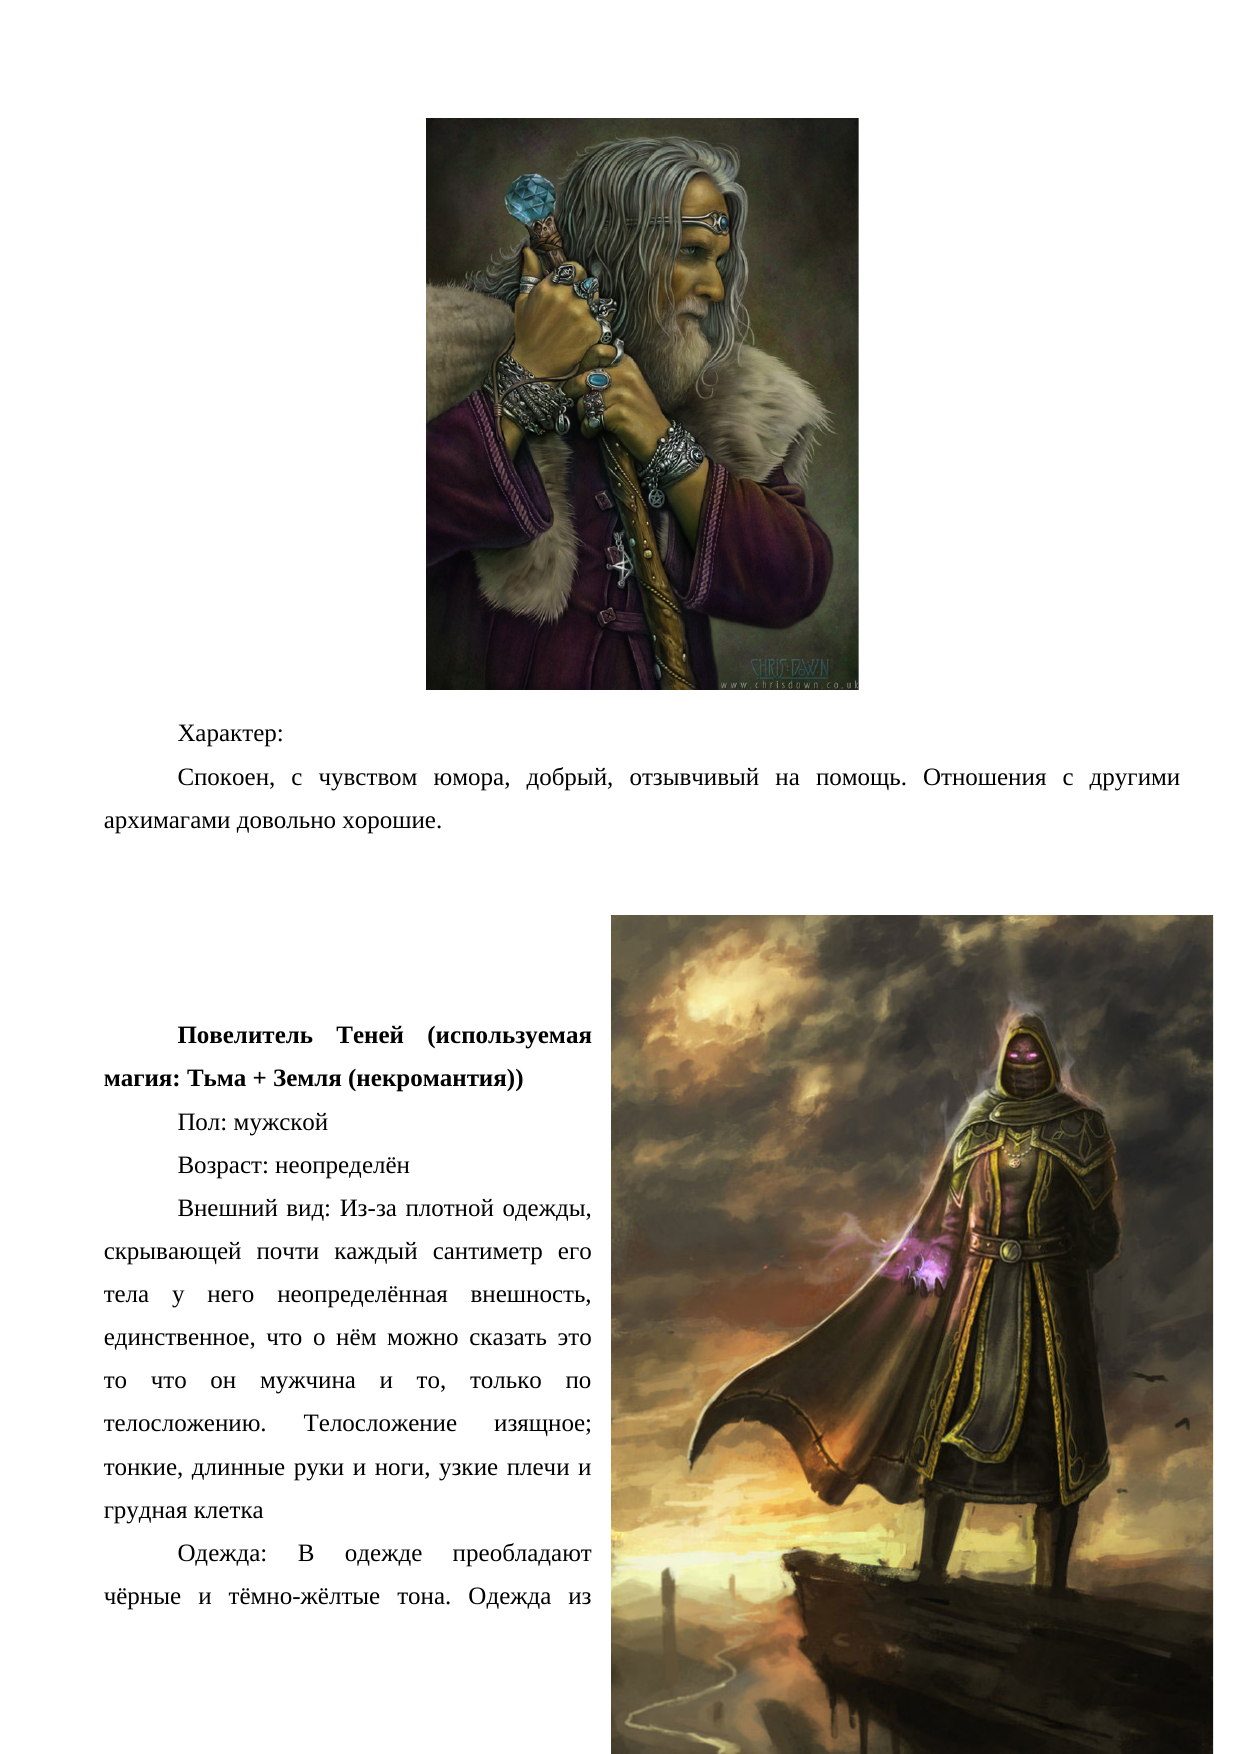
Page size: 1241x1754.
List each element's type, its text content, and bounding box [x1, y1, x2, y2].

picture [426, 118, 859, 690]
text Характер: [103, 718, 1181, 747]
text Возраст: неопределён [103, 1150, 611, 1178]
text Спокоен, с чувством юмора, добрый, отзывчивый на помощь. Отношения с другими архимагами довольно хорошие. [103, 762, 1181, 833]
text Пол: мужской [103, 1107, 611, 1135]
subtitle Повелитель Теней (используемая магия: Тьма + Земля (некромантия)) [103, 1020, 611, 1092]
picture [611, 915, 1214, 1754]
text Внешний вид: Из-за плотной одежды, скрывающей почти каждый сантиметр его тела у него неопределённая внешность, единственное, что о нём можно сказать это то что он мужчина и то, только по телосложению. Телосложение изящное; тонкие, длинные руки и ноги, узкие плечи и грудная клетка [103, 1193, 611, 1523]
